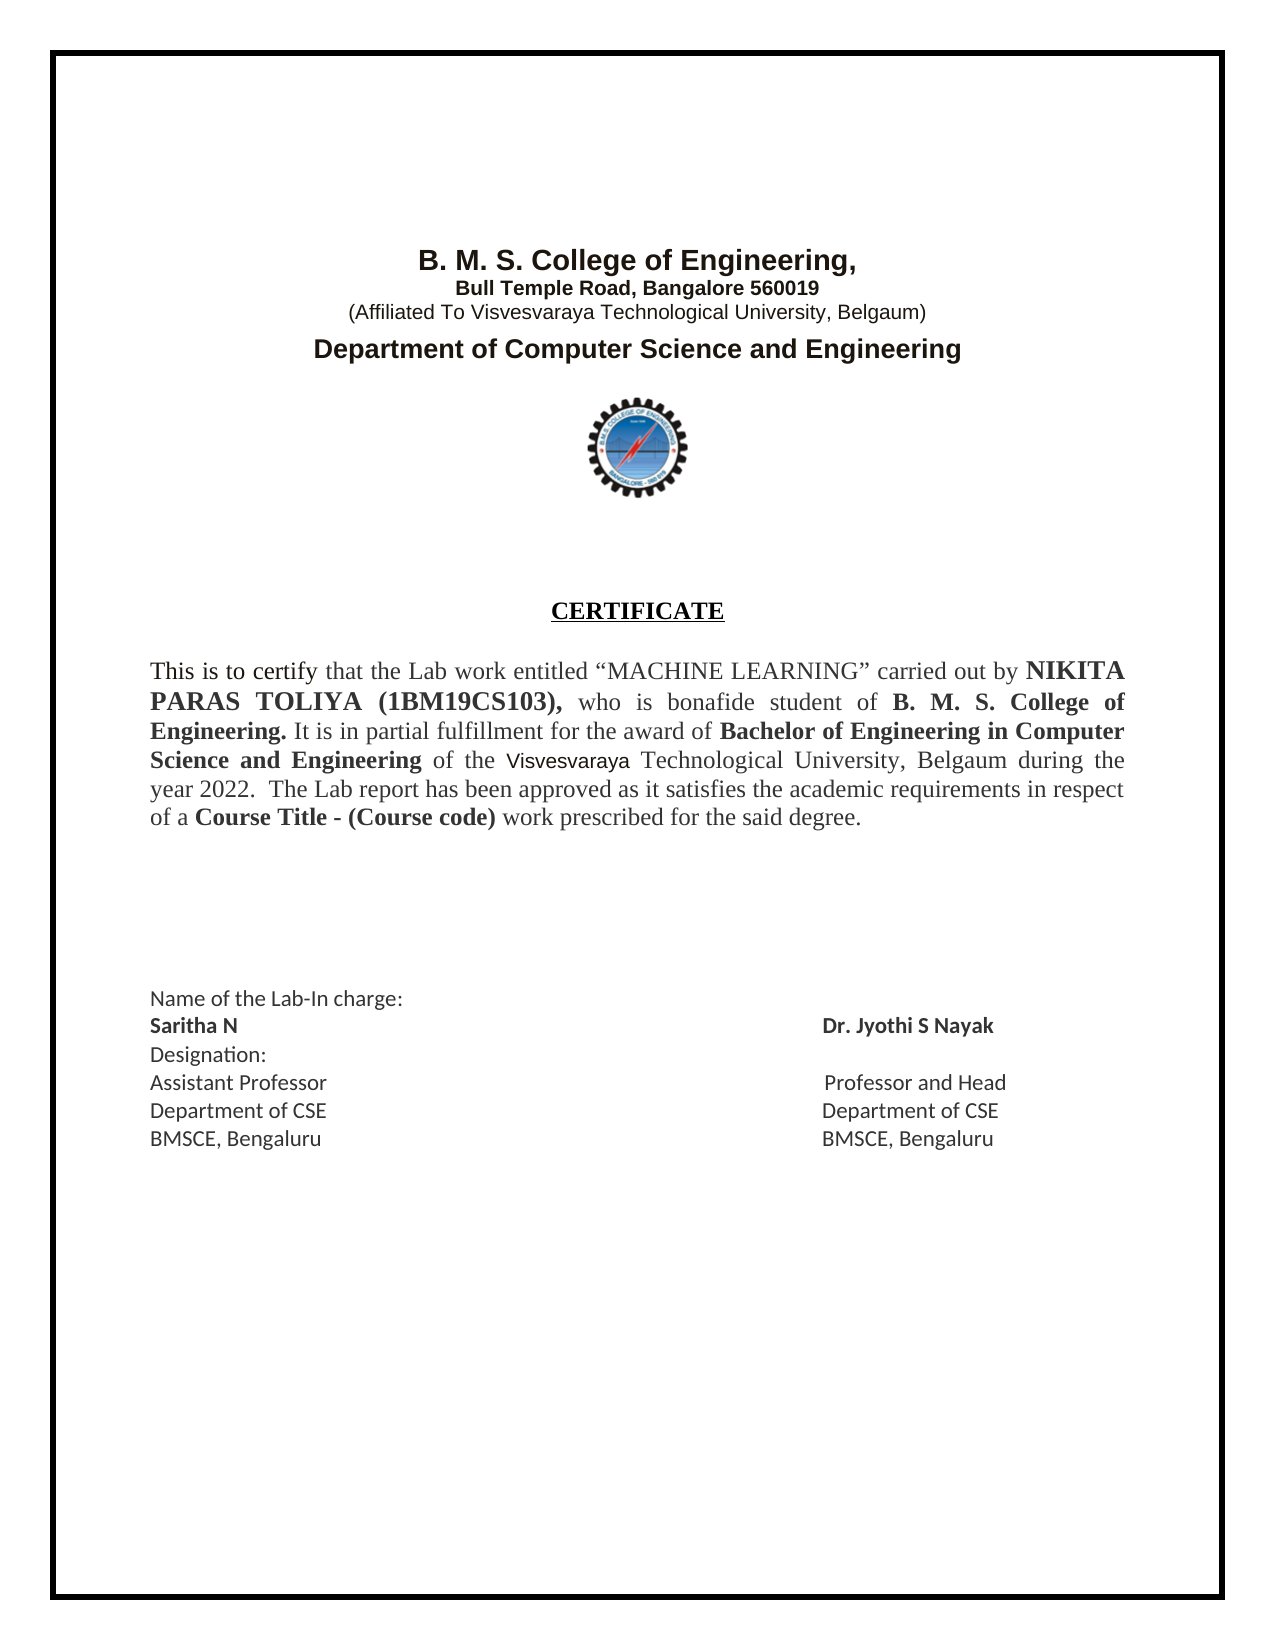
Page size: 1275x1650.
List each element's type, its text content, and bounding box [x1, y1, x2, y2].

text Saritha N Dr. Jyothi S Nayak [150, 1012, 1125, 1040]
text Department of Computer Science and Engineering [150, 324, 1125, 364]
text This is to certify that the Lab work entitled “MACHINE LEARNING” carried out by NIKITA PARAS TOLIYA (1BM19CS103), who is bonafide student of B. M. S. College of Engineering. It is in partial fulfillment for the award of Bachelor of Engineering in Computer Science and Engineering of the Visvesvaraya Technological University, Belgaum during the year 2022. The Lab report has been approved as it satisfies the academic requirements in respect of a Course Title - (Course code) work prescribed for the said degree. [150, 654, 1125, 831]
text B. M. S. College of Engineering, [150, 243, 1125, 276]
text Designation: [150, 1040, 1125, 1068]
text Assistant Professor Professor and Head [150, 1068, 1125, 1096]
text (Affiliated To Visvesvaraya Technological University, Belgaum) [150, 300, 1125, 324]
picture [583, 393, 692, 502]
text Bull Temple Road, Bangalore 560019 [150, 276, 1125, 300]
text BMSCE, Bengaluru BMSCE, Bengaluru [150, 1124, 1125, 1180]
text CERTIFICATE [150, 592, 1125, 625]
text Name of the Lab-In charge: [150, 984, 1125, 1012]
text Department of CSE Department of CSE [150, 1096, 1125, 1124]
